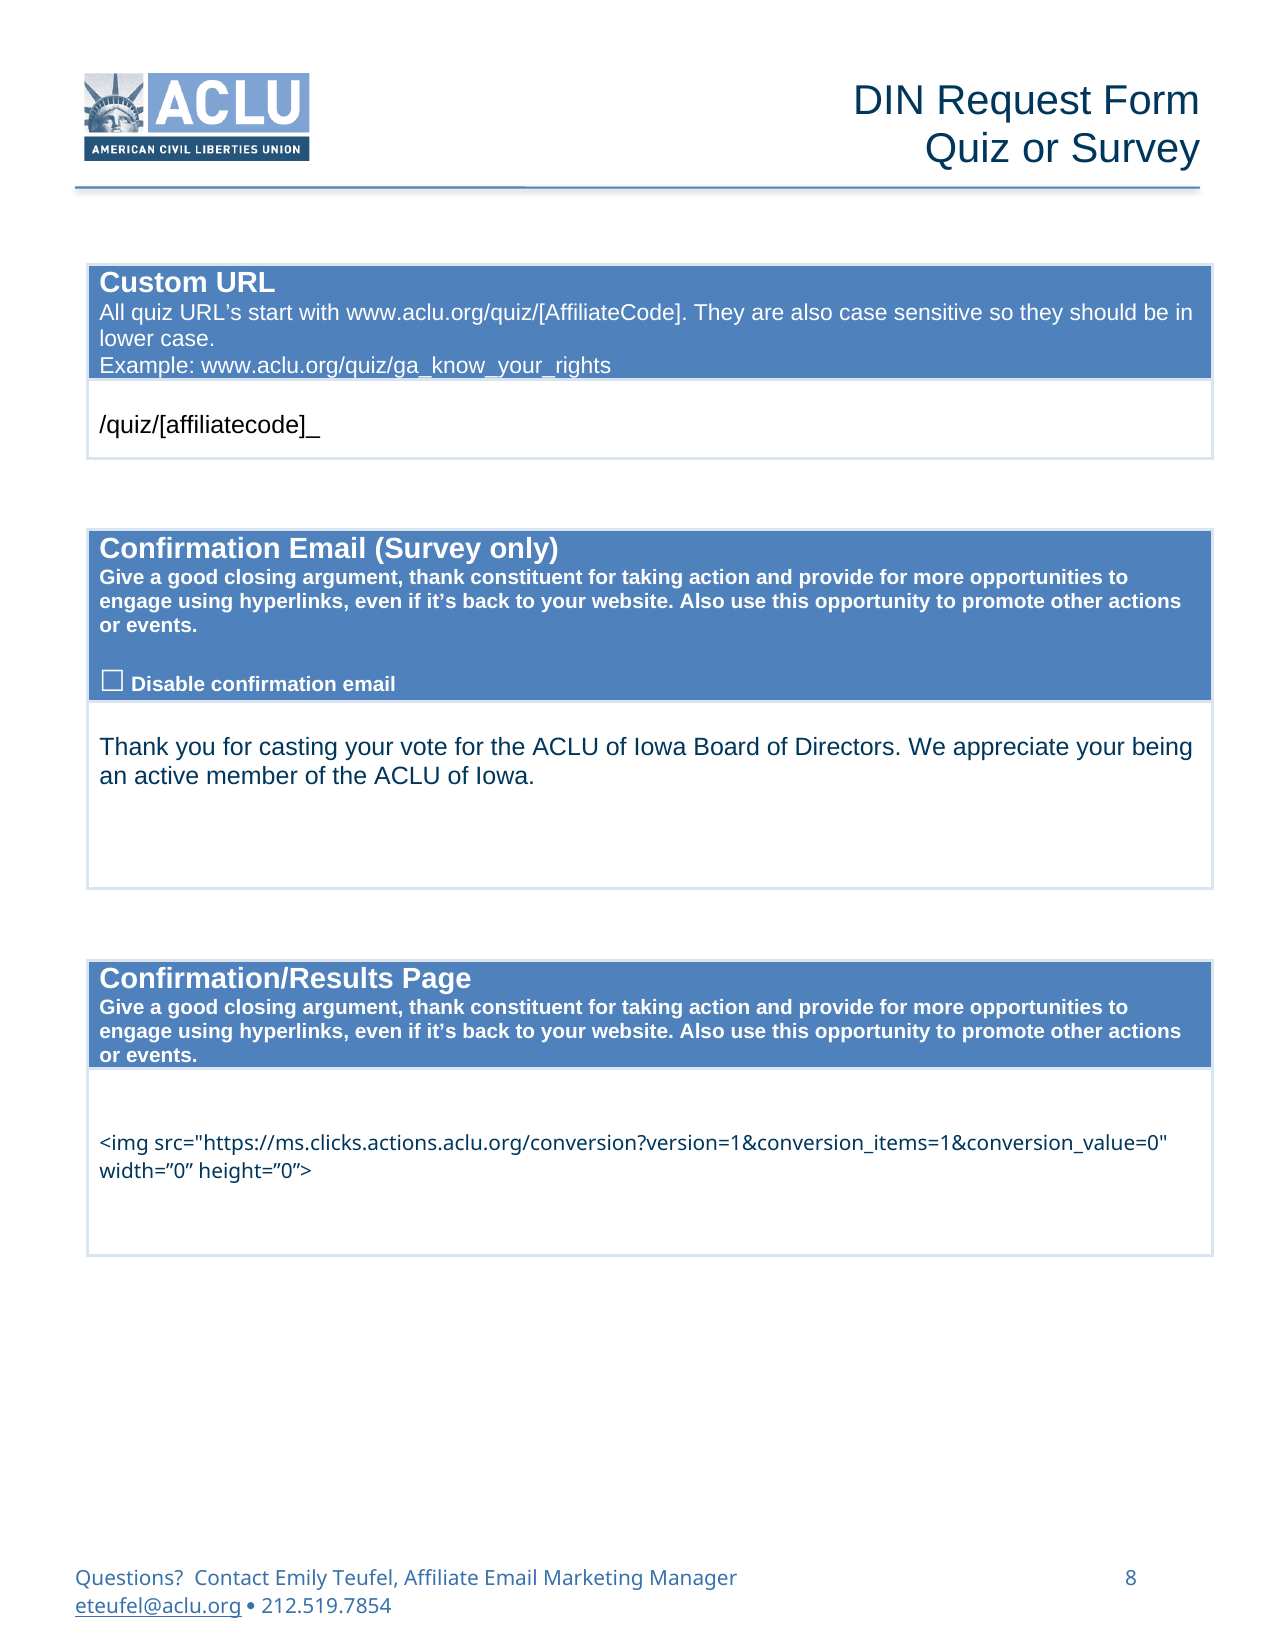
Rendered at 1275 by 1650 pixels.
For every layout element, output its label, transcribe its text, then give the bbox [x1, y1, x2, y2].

table_header Confirmation Email (Survey only) Give a good closing argument, thank constituent for taking action and provide for more opportunities to engage using hyperlinks, even if it’s back to your website. Also use this opportunity to promote other actions or events. Disable confirmation email [89, 531, 1211, 700]
table_header Custom URL All quiz URL’s start with www.aclu.org/quiz/[AffiliateCode]. They are also case sensitive so they should be in lower case. Example: www.aclu.org/quiz/ga_know_your_rights [89, 266, 1211, 378]
table_header Confirmation/Results Page Give a good closing argument, thank constituent for taking action and provide for more opportunities to engage using hyperlinks, even if it’s back to your website. Also use this opportunity to promote other actions or events. [89, 962, 1211, 1067]
table_cell <img src="https://ms.clicks.actions.aclu.org/conversion?version=1&conversion_items=1&conversion_value=0" width=”0” height=”0”> [89, 1070, 1211, 1254]
table_cell Thank you for casting your vote for the ACLU of Iowa Board of Directors. We appreciate your being an active member of the ACLU of Iowa. [89, 703, 1211, 887]
picture [84, 73, 310, 161]
table_cell /quiz/[affiliatecode]_ [89, 381, 1211, 457]
